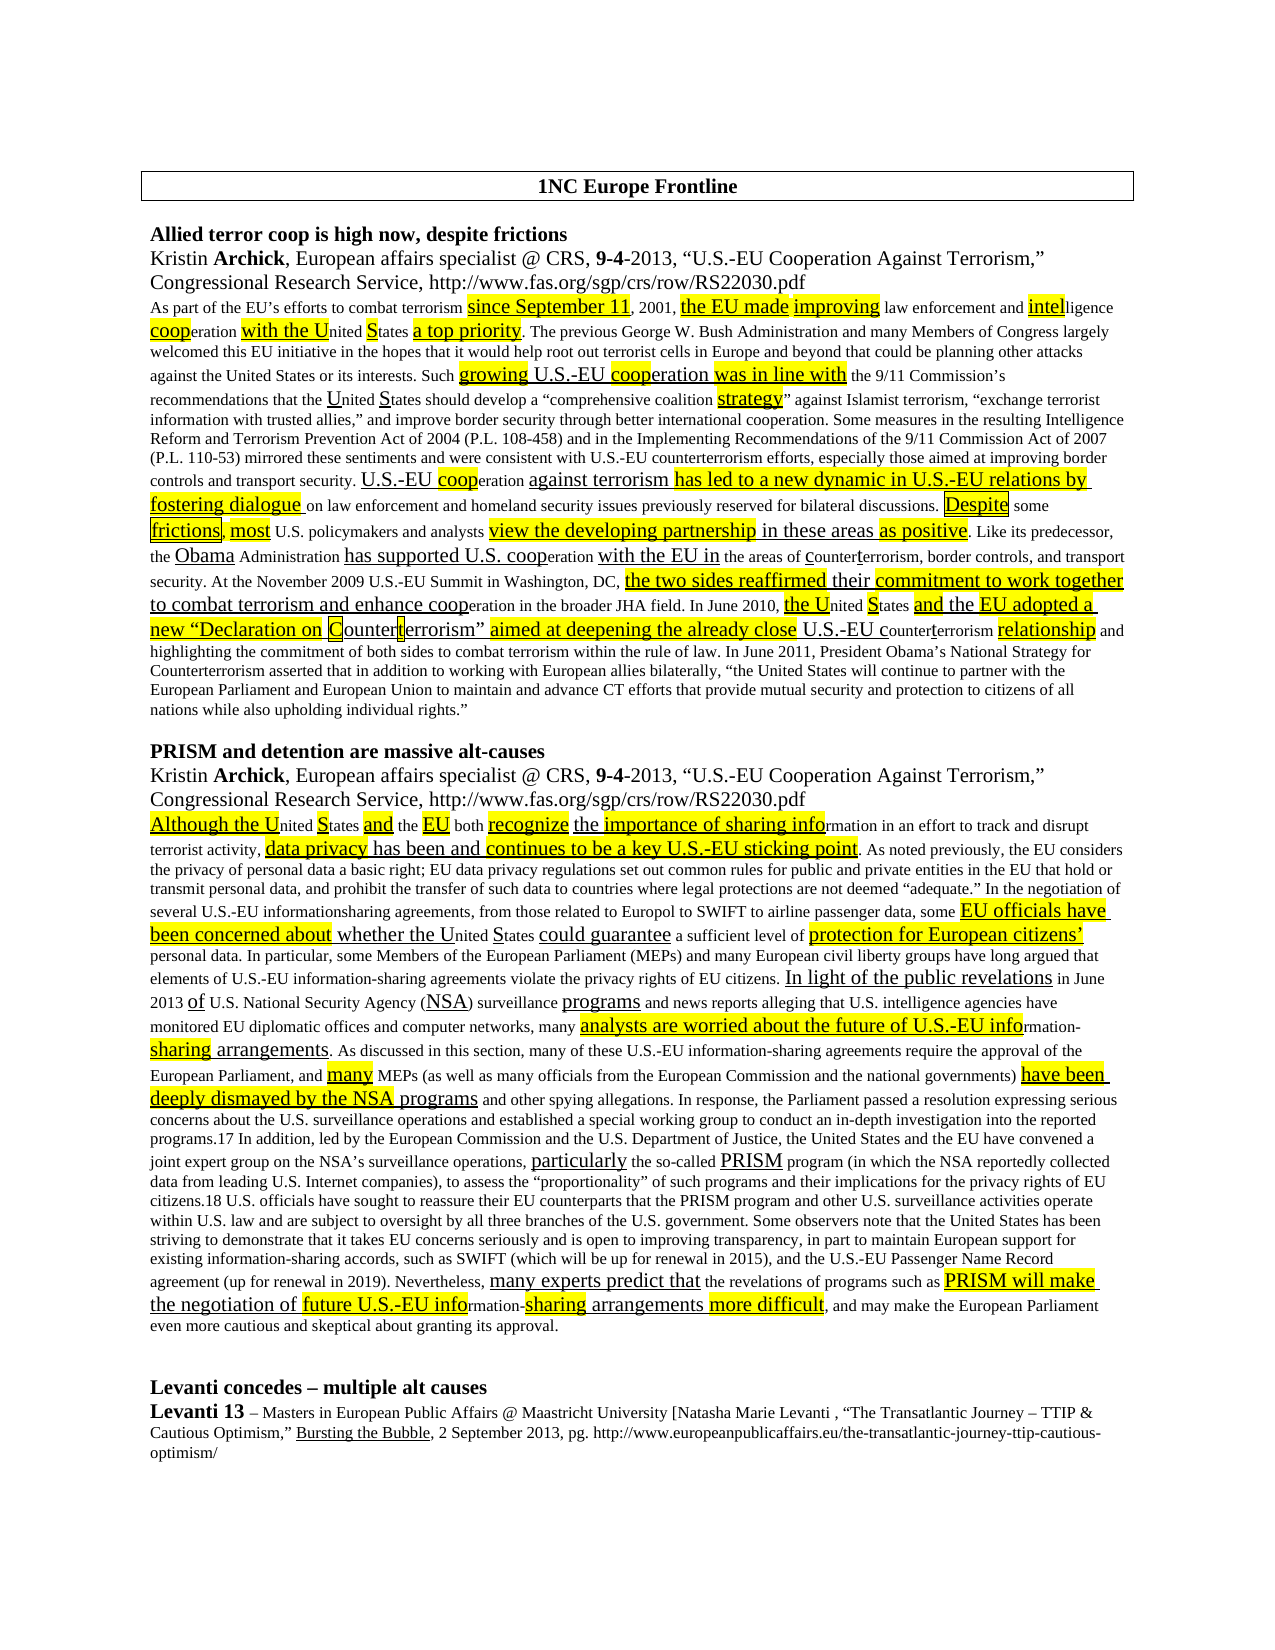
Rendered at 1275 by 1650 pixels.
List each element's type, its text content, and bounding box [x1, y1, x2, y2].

subtitle Allied terror coop is high now, despite frictions [150, 222, 1125, 246]
subtitle 1NC Europe Frontline [142, 172, 1133, 200]
text Kristin Archick, European affairs specialist @ CRS, 9-4-2013, “U.S.-EU Cooperation Against Terrorism,” Congressional Research Service, http://www.fas.org/sgp/crs/row/RS22030.pdf [150, 246, 1125, 294]
text As part of the EU’s efforts to combat terrorism since September 11, 2001, the EU made improving law enforcement and intelligence cooperation with the United States a top priority. The previous George W. Bush Administration and many Members of Congress largely welcomed this EU initiative in the hopes that it would help root out terrorist cells in Europe and beyond that could be planning other attacks against the United States or its interests. Such growing U.S.-EU cooperation was in line with the 9/11 Commission’s recommendations that the United States should develop a “comprehensive coalition strategy” against Islamist terrorism, “exchange terrorist information with trusted allies,” and improve border security through better international cooperation. Some measures in the resulting Intelligence Reform and Terrorism Prevention Act of 2004 (P.L. 108-458) and in the Implementing Recommendations of the 9/11 Commission Act of 2007 (P.L. 110-53) mirrored these sentiments and were consistent with U.S.-EU counterterrorism efforts, especially those aimed at improving border controls and transport security. U.S.-EU cooperation against terrorism has led to a new dynamic in U.S.-EU relations by fostering dialogue on law enforcement and homeland security issues previously reserved for bilateral discussions. Despite some frictions, most U.S. policymakers and analysts view the developing partnership in these areas as positive. Like its predecessor, the Obama Administration has supported U.S. cooperation with the EU in the areas of counterterrorism, border controls, and transport security. At the November 2009 U.S.-EU Summit in Washington, DC, the two sides reaffirmed their commitment to work together to combat terrorism and enhance cooperation in the broader JHA field. In June 2010, the United States and the EU adopted a new “Declaration on Counterterrorism” aimed at deepening the already close U.S.-EU counterterrorism relationship and highlighting the commitment of both sides to combat terrorism within the rule of law. In June 2011, President Obama’s National Strategy for Counterterrorism asserted that in addition to working with European allies bilaterally, “the United States will continue to partner with the European Parliament and European Union to maintain and advance CT efforts that provide mutual security and protection to citizens of all nations while also upholding individual rights.” [150, 294, 1125, 718]
text Although the United States and the EU both recognize the importance of sharing information in an effort to track and disrupt terrorist activity, data privacy has been and continues to be a key U.S.-EU sticking point. As noted previously, the EU considers the privacy of personal data a basic right; EU data privacy regulations set out common rules for public and private entities in the EU that hold or transmit personal data, and prohibit the transfer of such data to countries where legal protections are not deemed “adequate.” In the negotiation of several U.S.-EU informationsharing agreements, from those related to Europol to SWIFT to airline passenger data, some EU officials have been concerned about whether the United States could guarantee a sufficient level of protection for European citizens’ personal data. In particular, some Members of the European Parliament (MEPs) and many European civil liberty groups have long argued that elements of U.S.-EU information-sharing agreements violate the privacy rights of EU citizens. In light of the public revelations in June 2013 of U.S. National Security Agency (NSA) surveillance programs and news reports alleging that U.S. intelligence agencies have monitored EU diplomatic offices and computer networks, many analysts are worried about the future of U.S.-EU information-sharing arrangements. As discussed in this section, many of these U.S.-EU information-sharing agreements require the approval of the European Parliament, and many MEPs (as well as many officials from the European Commission and the national governments) have been deeply dismayed by the NSA programs and other spying allegations. In response, the Parliament passed a resolution expressing serious concerns about the U.S. surveillance operations and established a special working group to conduct an in-depth investigation into the reported programs.17 In addition, led by the European Commission and the U.S. Department of Justice, the United States and the EU have convened a joint expert group on the NSA’s surveillance operations, particularly the so-called PRISM program (in which the NSA reportedly collected data from leading U.S. Internet companies), to assess the “proportionality” of such programs and their implications for the privacy rights of EU citizens.18 U.S. officials have sought to reassure their EU counterparts that the PRISM program and other U.S. surveillance activities operate within U.S. law and are subject to oversight by all three branches of the U.S. government. Some observers note that the United States has been striving to demonstrate that it takes EU concerns seriously and is open to improving transparency, in part to maintain European support for existing information-sharing accords, such as SWIFT (which will be up for renewal in 2015), and the U.S.-EU Passenger Name Record agreement (up for renewal in 2019). Nevertheless, many experts predict that the revelations of programs such as PRISM will make the negotiation of future U.S.-EU information-sharing arrangements more difficult, and may make the European Parliament even more cautious and skeptical about granting its approval. [150, 811, 1125, 1335]
text Kristin Archick, European affairs specialist @ CRS, 9-4-2013, “U.S.-EU Cooperation Against Terrorism,” Congressional Research Service, http://www.fas.org/sgp/crs/row/RS22030.pdf [150, 763, 1125, 811]
subtitle PRISM and detention are massive alt-causes [150, 739, 1125, 763]
subtitle Levanti concedes – multiple alt causes [150, 1375, 1125, 1399]
text Levanti 13 – Masters in European Public Affairs @ Maastricht University [Natasha Marie Levanti , “The Transatlantic Journey – TTIP & Cautious Optimism,” Bursting the Bubble, 2 September 2013, pg. http://www.europeanpublicaffairs.eu/the-transatlantic-journey-ttip-cautious-optimism/ [150, 1399, 1125, 1462]
